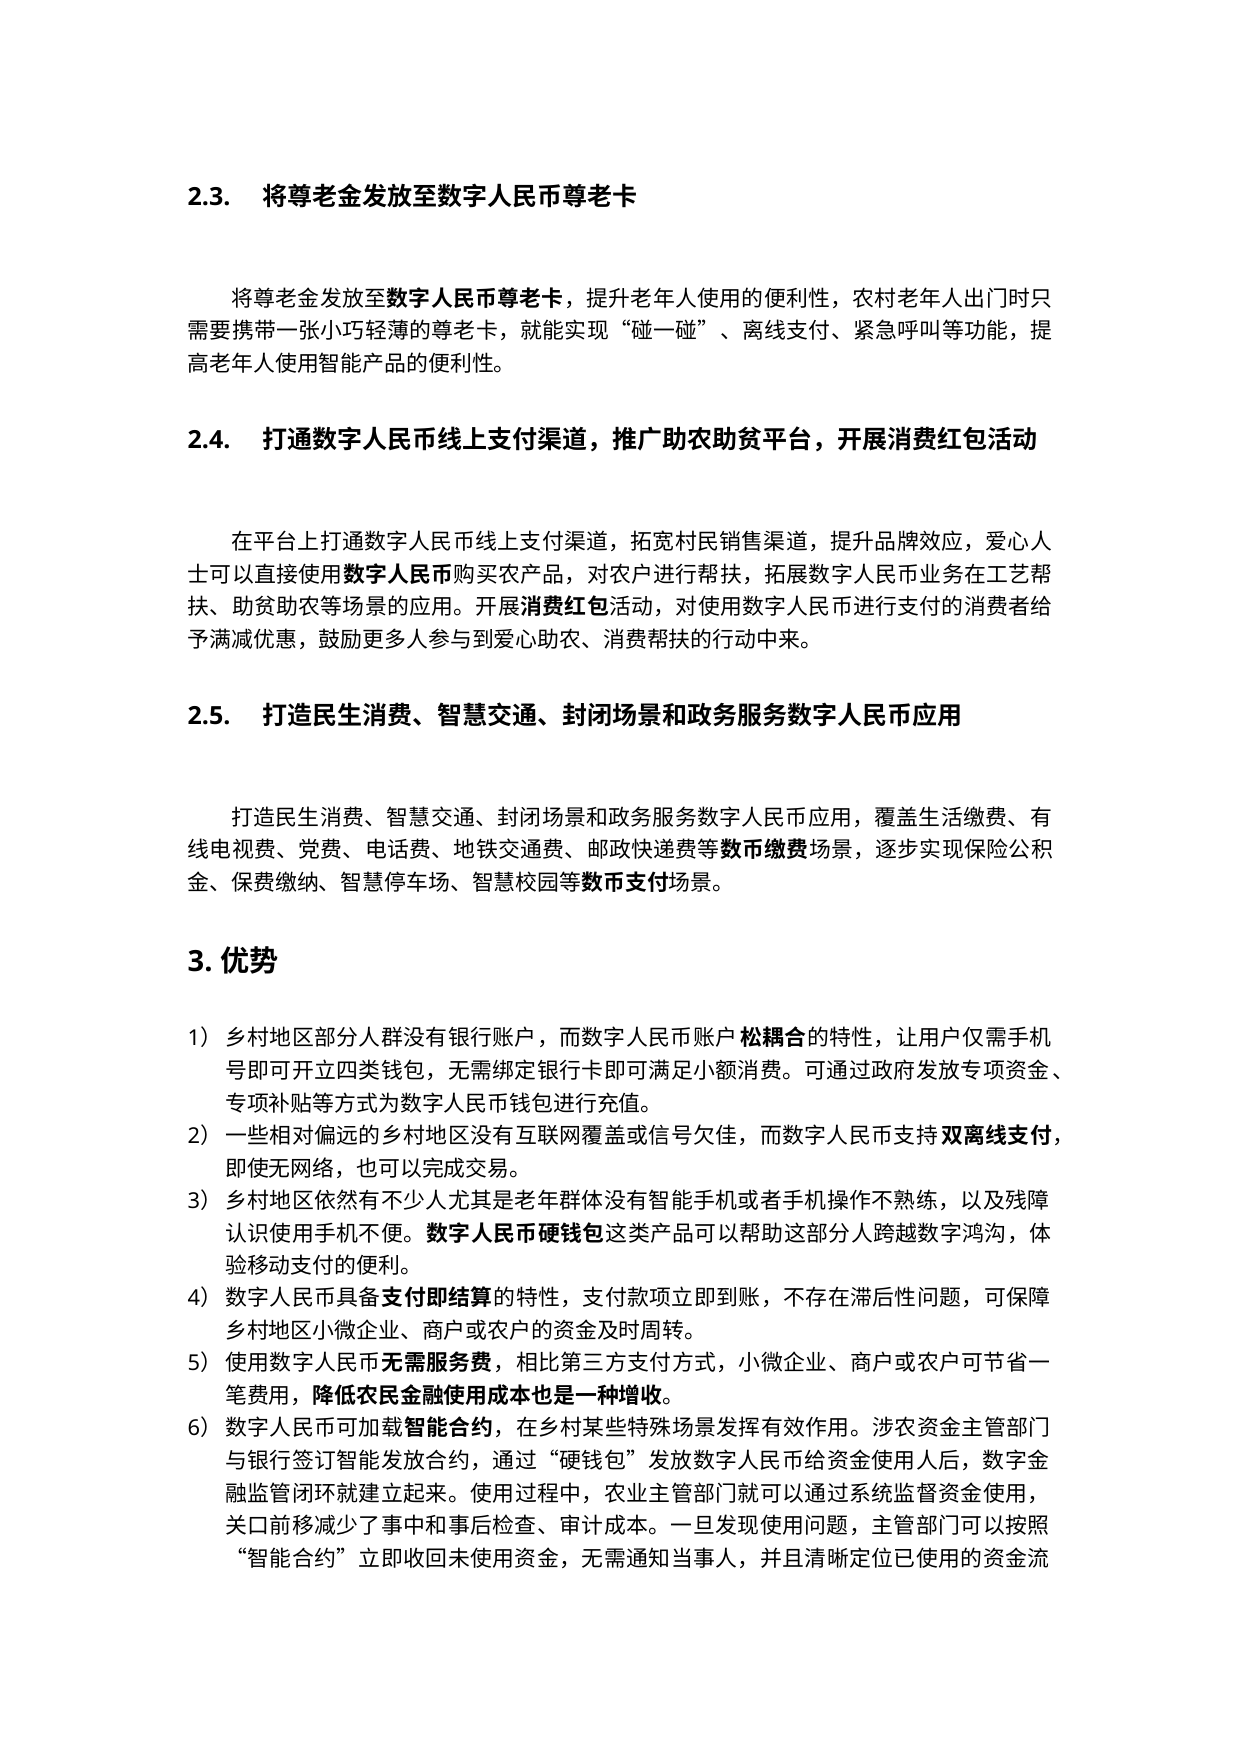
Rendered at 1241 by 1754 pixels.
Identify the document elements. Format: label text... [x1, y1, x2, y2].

text 在平台上打通数字人民币线上支付渠道，拓宽村民销售渠道，提升品牌效应，爱心人士可以直接使用数字人民币购买农产品，对农户进行帮扶，拓展数字人民币业务在工艺帮扶、助贫助农等场景的应用。开展消费红包活动，对使用数字人民币进行支付的消费者给予满减优惠，鼓励更多人参与到爱心助农、消费帮扶的行动中来。 [187, 524, 1053, 654]
list 乡村地区部分人群没有银行账户，而数字人民币账户松耦合的特性，让用户仅需手机号即可开立四类钱包，无需绑定银行卡即可满足小额消费。可通过政府发放专项资金、专项补贴等方式为数字人民币钱包进行充值。 [187, 1020, 1053, 1118]
subtitle 3. 优势 [187, 926, 1053, 991]
subtitle 打造民生消费、智慧交通、封闭场景和政务服务数字人民币应用 [187, 681, 1053, 746]
list 乡村地区依然有不少人尤其是老年群体没有智能手机或者手机操作不熟练，以及残障认识使用手机不便。数字人民币硬钱包这类产品可以帮助这部分人跨越数字鸿沟，体验移动支付的便利。 [187, 1183, 1053, 1280]
subtitle 将尊老金发放至数字人民币尊老卡 [187, 162, 1053, 227]
list 一些相对偏远的乡村地区没有互联网覆盖或信号欠佳，而数字人民币支持双离线支付，即使无网络，也可以完成交易。 [187, 1118, 1053, 1183]
text 将尊老金发放至数字人民币尊老卡，提升老年人使用的便利性，农村老年人出门时只需要携带一张小巧轻薄的尊老卡，就能实现“碰一碰”、离线支付、紧急呼叫等功能，提高老年人使用智能产品的便利性。 [187, 281, 1053, 378]
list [187, 1410, 1053, 1573]
text 打造民生消费、智慧交通、封闭场景和政务服务数字人民币应用，覆盖生活缴费、有线电视费、党费、电话费、地铁交通费、邮政快递费等数币缴费场景，逐步实现保险公积金、保费缴纳、智慧停车场、智慧校园等数币支付场景。 [187, 799, 1053, 897]
list 使用数字人民币无需服务费，相比第三方支付方式，小微企业、商户或农户可节省一笔费用，降低农民金融使用成本也是一种增收。 [187, 1345, 1053, 1410]
subtitle 打通数字人民币线上支付渠道，推广助农助贫平台，开展消费红包活动 [187, 405, 1053, 470]
list 数字人民币具备支付即结算的特性，支付款项立即到账，不存在滞后性问题，可保障乡村地区小微企业、商户或农户的资金及时周转。 [187, 1280, 1053, 1345]
